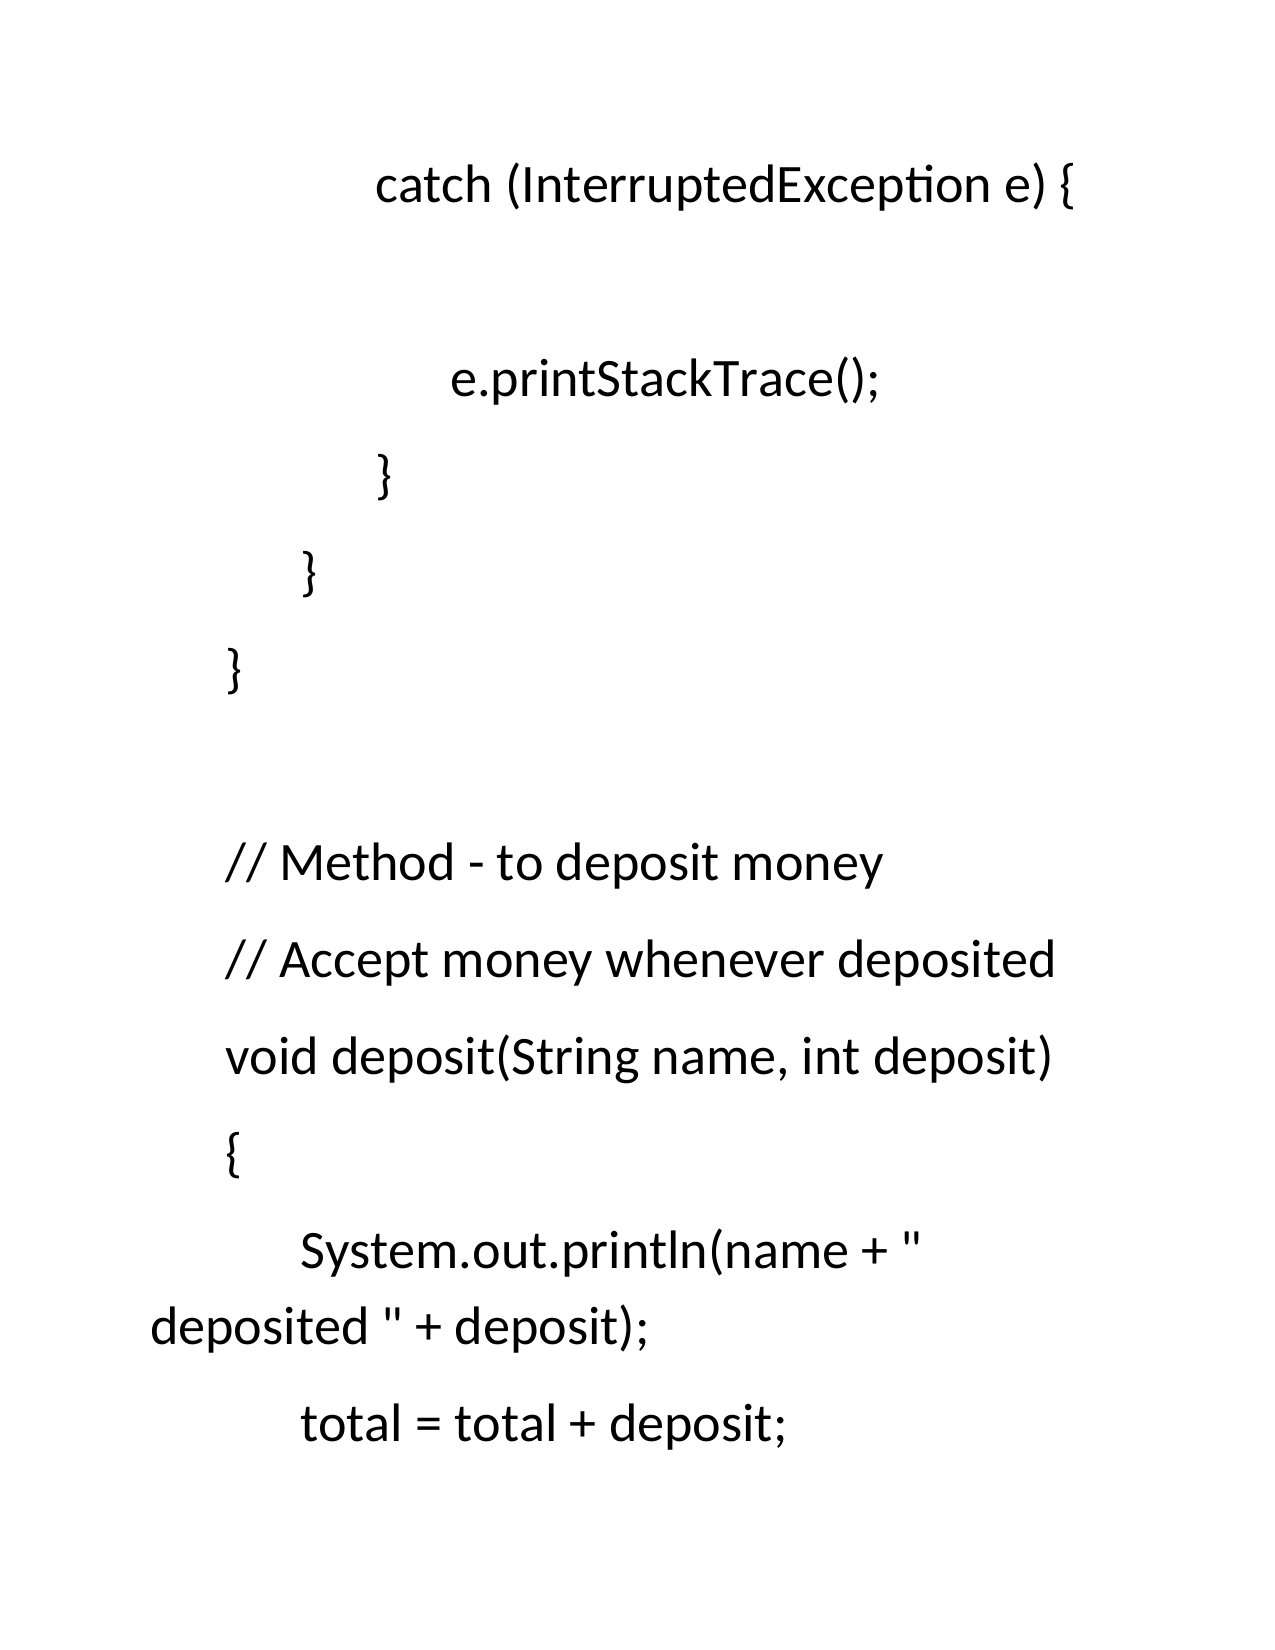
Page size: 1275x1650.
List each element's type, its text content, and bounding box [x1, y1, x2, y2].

text System.out.println(name + " deposited " + deposit); [150, 1216, 1125, 1358]
text void deposit(String name, int deposit) [150, 1022, 1125, 1088]
text e.printStackTrace(); [150, 344, 1125, 410]
text catch (InterruptedException e) { [150, 150, 1125, 216]
text // Accept money whenever deposited [150, 925, 1125, 991]
text { [150, 1119, 1125, 1185]
text } [150, 537, 1125, 604]
text // Method - to deposit money [150, 828, 1125, 894]
text } [150, 441, 1125, 507]
text } [150, 634, 1125, 701]
text total = total + deposit; [150, 1388, 1125, 1455]
